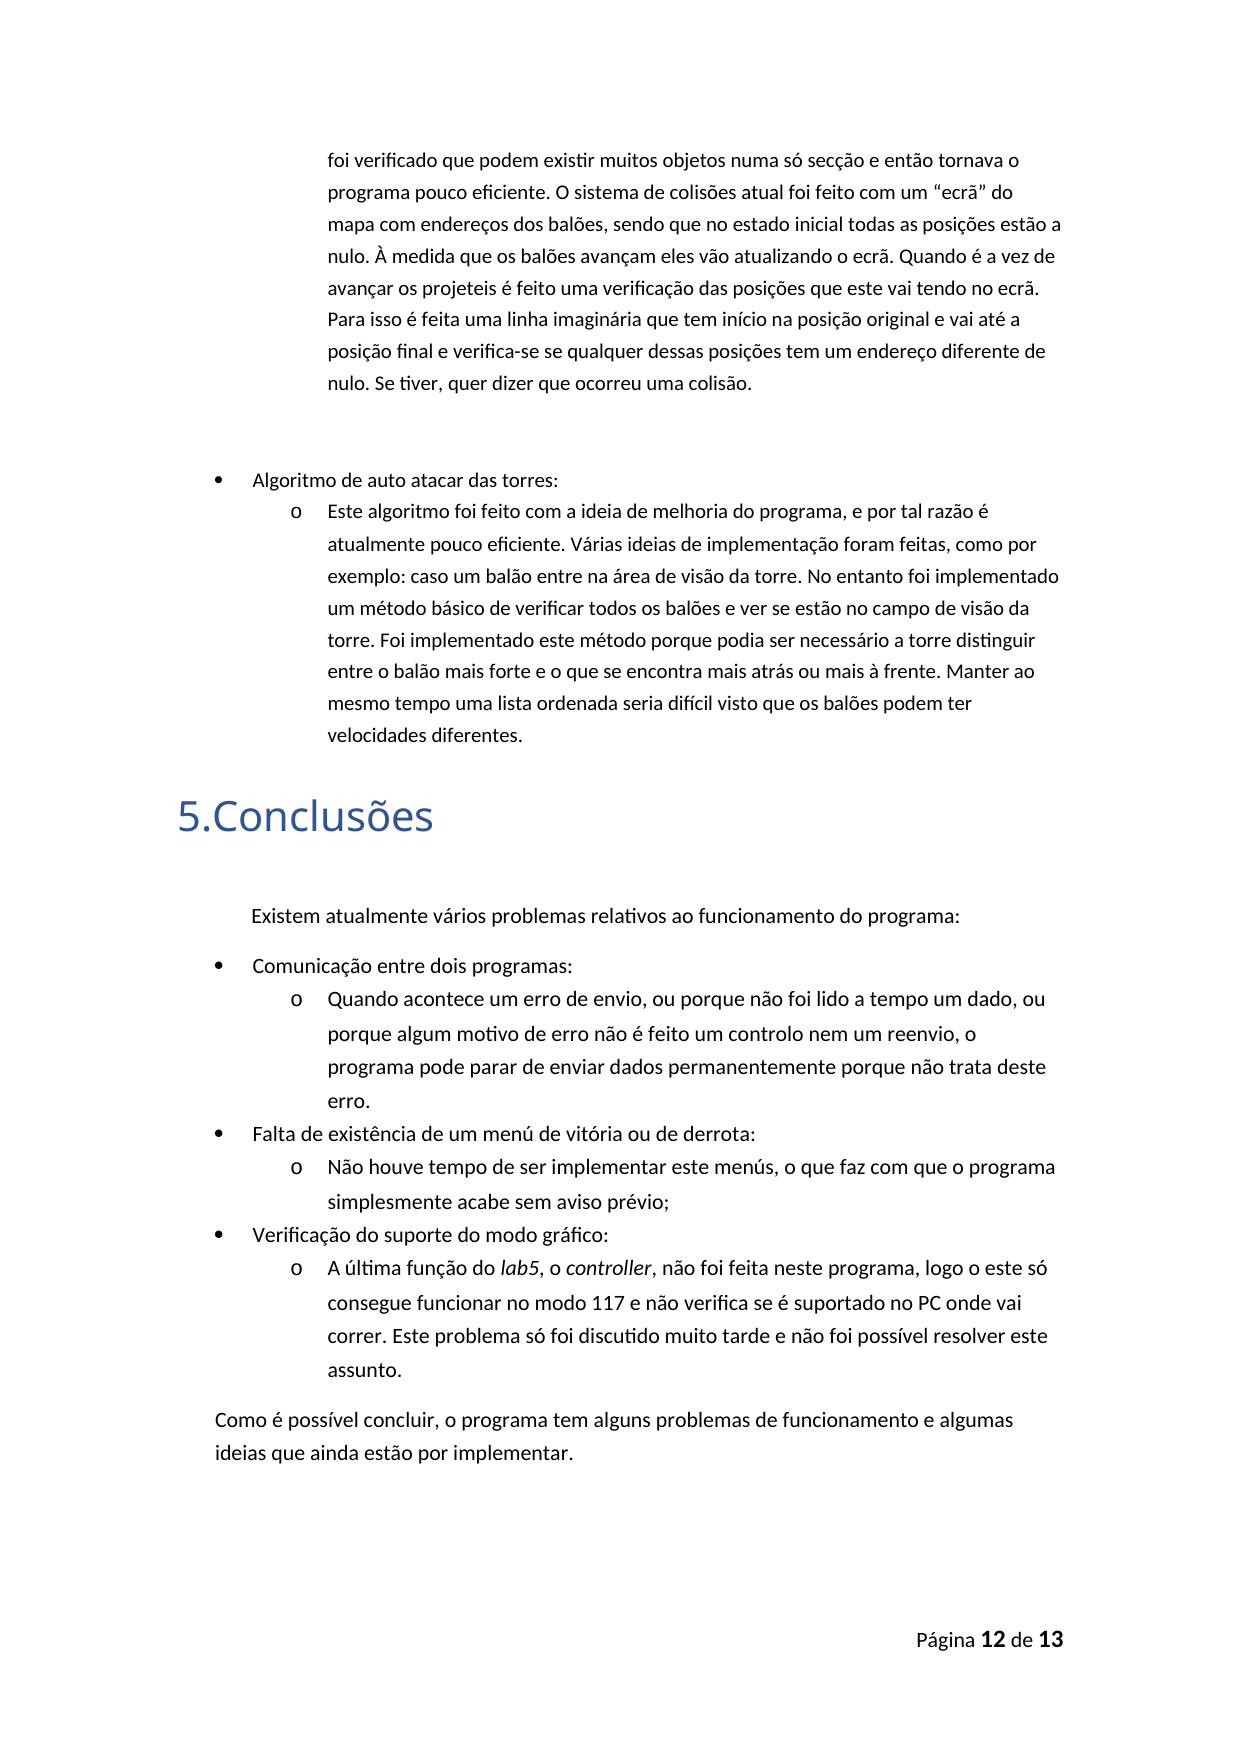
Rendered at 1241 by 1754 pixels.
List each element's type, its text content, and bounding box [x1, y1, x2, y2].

list Não houve tempo de ser implementar este menús, o que faz com que o programa simplesmente acabe sem aviso prévio; [290, 1153, 1063, 1214]
list Este algoritmo foi feito com a ideia de melhoria do programa, e por tal razão é atualmente pouco eficiente. Várias ideias de implementação foram feitas, como por exemplo: caso um balão entre na área de visão da torre. No entanto foi implementado um método básico de verificar todos os balões e ver se estão no campo de visão da torre. Foi implementado este método porque podia ser necessário a torre distinguir entre o balão mais forte e o que se encontra mais atrás ou mais à frente. Manter ao mesmo tempo uma lista ordenada seria difícil visto que os balões podem ter velocidades diferentes. [290, 499, 1063, 747]
list Algoritmo de auto atacar das torres: [215, 467, 1063, 492]
text Existem atualmente vários problemas relativos ao funcionamento do programa: [177, 902, 1063, 929]
list Verificação do suporte do modo gráfico: [215, 1221, 1063, 1248]
text Como é possível concluir, o programa tem alguns problemas de funcionamento e algumas ideias que ainda estão por implementar. [215, 1406, 1063, 1466]
list A última função do lab5, o controller, não foi feita neste programa, logo o este só consegue funcionar no modo 117 e não verifica se é suportado no PC onde vai correr. Este problema só foi discutido muito tarde e não foi possível resolver este assunto. [290, 1254, 1063, 1382]
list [290, 148, 1063, 395]
list Falta de existência de um menú de vitória ou de derrota: [215, 1120, 1063, 1147]
list Quando acontece um erro de envio, ou porque não foi lido a tempo um dado, ou porque algum motivo de erro não é feito um controlo nem um reenvio, o programa pode parar de enviar dados permanentemente porque não trata deste erro. [290, 986, 1063, 1113]
list Comunicação entre dois programas: [215, 952, 1063, 979]
subtitle 5.Conclusões [177, 787, 1063, 844]
